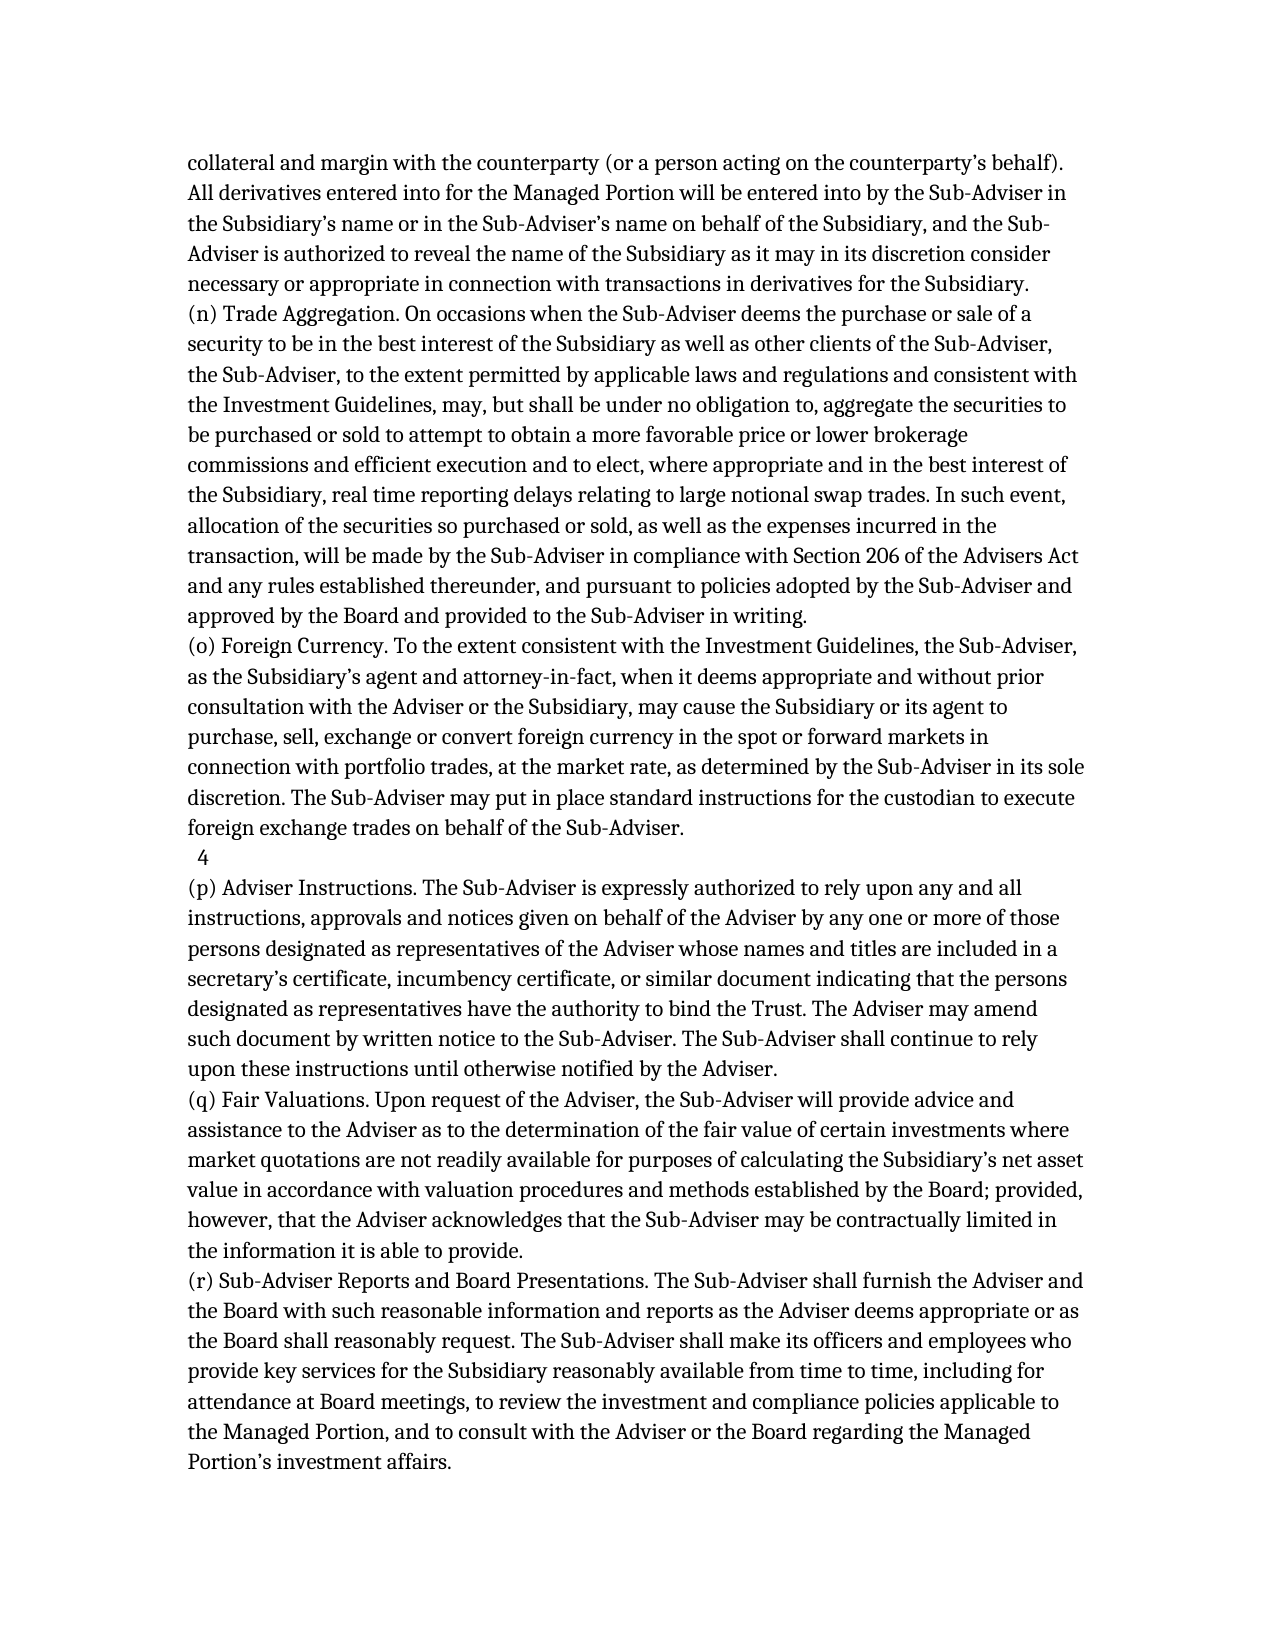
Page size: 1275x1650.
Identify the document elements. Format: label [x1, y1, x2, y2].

text [187, 150, 1087, 1475]
